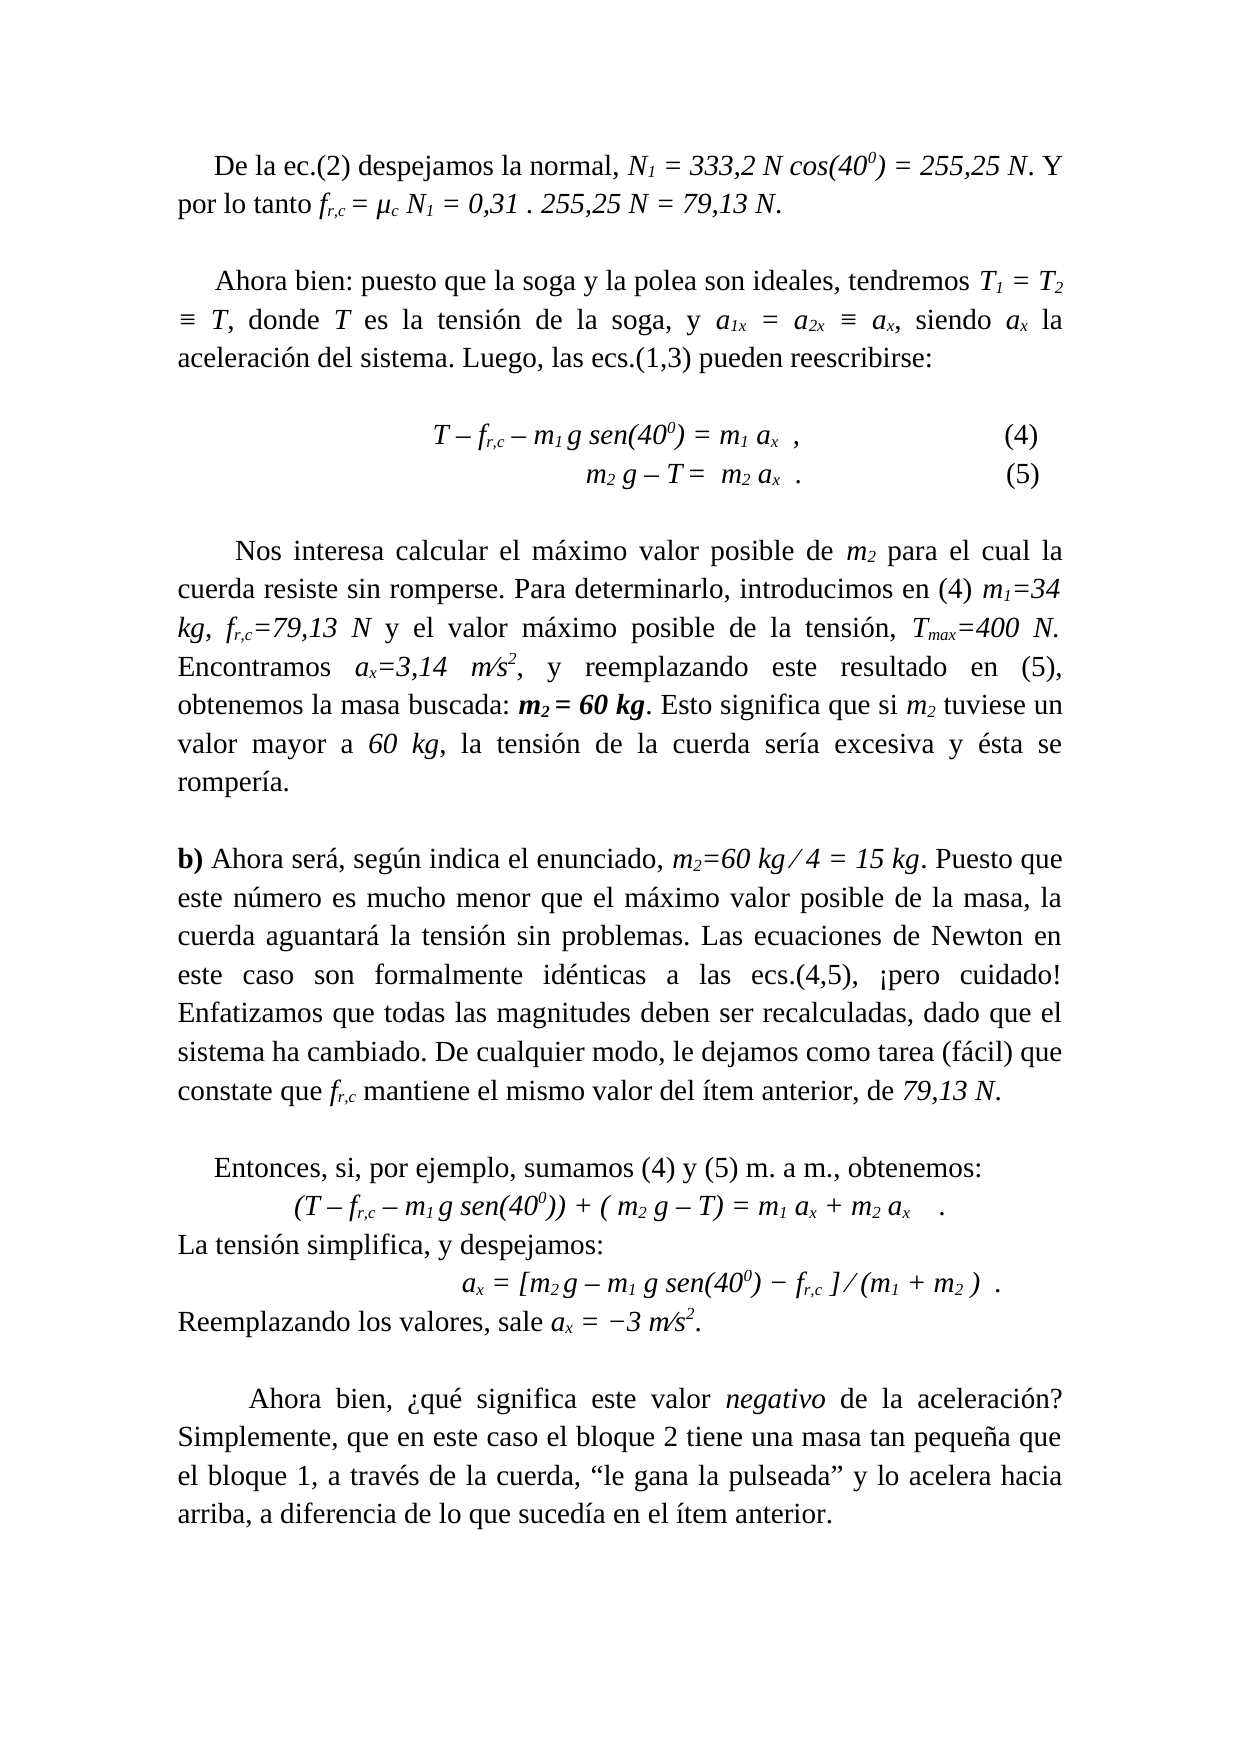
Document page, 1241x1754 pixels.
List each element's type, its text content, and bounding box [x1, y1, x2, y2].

text Ahora bien, ¿qué significa este valor negativo de la aceleración? Simplemente, que en este caso el bloque 2 tiene una masa tan pequeña que el bloque 1, a través de la cuerda, “le gana la pulseada” y lo acelera hacia arriba, a diferencia de lo que sucedía en el ítem anterior. [177, 1381, 1063, 1530]
text Nos interesa calcular el máximo valor posible de m2 para el cual la cuerda resiste sin romperse. Para determinarlo, introducimos en (4) m1=34 kg, fr,c=79,13 N y el valor máximo posible de la tensión, Tmax=400 N. Encontramos ax=3,14 m∕s2, y reemplazando este resultado en (5), obtenemos la masa buscada: m2 = 60 kg. Esto significa que si m2 tuviese un valor mayor a 60 kg, la tensión de la cuerda sería excesiva y ésta se rompería. [177, 533, 1063, 798]
text Ahora bien: puesto que la soga y la polea son ideales, tendremos T1 = T2 ≡ T, donde T es la tensión de la soga, y a1x = a2x ≡ ax, siendo ax la aceleración del sistema. Luego, las ecs.(1,3) pueden reescribirse: [177, 263, 1063, 374]
text T – fr,c – m1 g sen(400) = m1 ax , (4) [177, 417, 1063, 451]
text Entonces, si, por ejemplo, sumamos (4) y (5) m. a m., obtenemos: [177, 1150, 1063, 1183]
text La tensión simplifica, y despejamos: [177, 1227, 1063, 1260]
text ax = [m2 g – m1 g sen(400) − fr,c ] ∕ (m1 + m2 ) . [177, 1265, 1063, 1299]
text (T – fr,c – m1 g sen(400)) + ( m2 g – T) = m1 ax + m2 ax . [177, 1188, 1063, 1222]
text b) Ahora será, según indica el enunciado, m2=60 kg ∕ 4 = 15 kg. Puesto que este número es mucho menor que el máximo valor posible de la masa, la cuerda aguantará la tensión sin problemas. Las ecuaciones de Newton en este caso son formalmente idénticas a las ecs.(4,5), ¡pero cuidado! Enfatizamos que todas las magnitudes deben ser recalculadas, dado que el sistema ha cambiado. De cualquier modo, le dejamos como tarea (fácil) que constate que fr,c mantiene el mismo valor del ítem anterior, de 79,13 N. [177, 841, 1063, 1106]
text m2 g – T = m2 ax . (5) [177, 456, 1063, 489]
text Reemplazando los valores, sale ax = −3 m∕s2. [177, 1304, 1063, 1337]
text De la ec.(2) despejamos la normal, N1 = 333,2 N cos(400) = 255,25 N. Y por lo tanto fr,c = μc N1 = 0,31 . 255,25 N = 79,13 N. [177, 148, 1063, 220]
